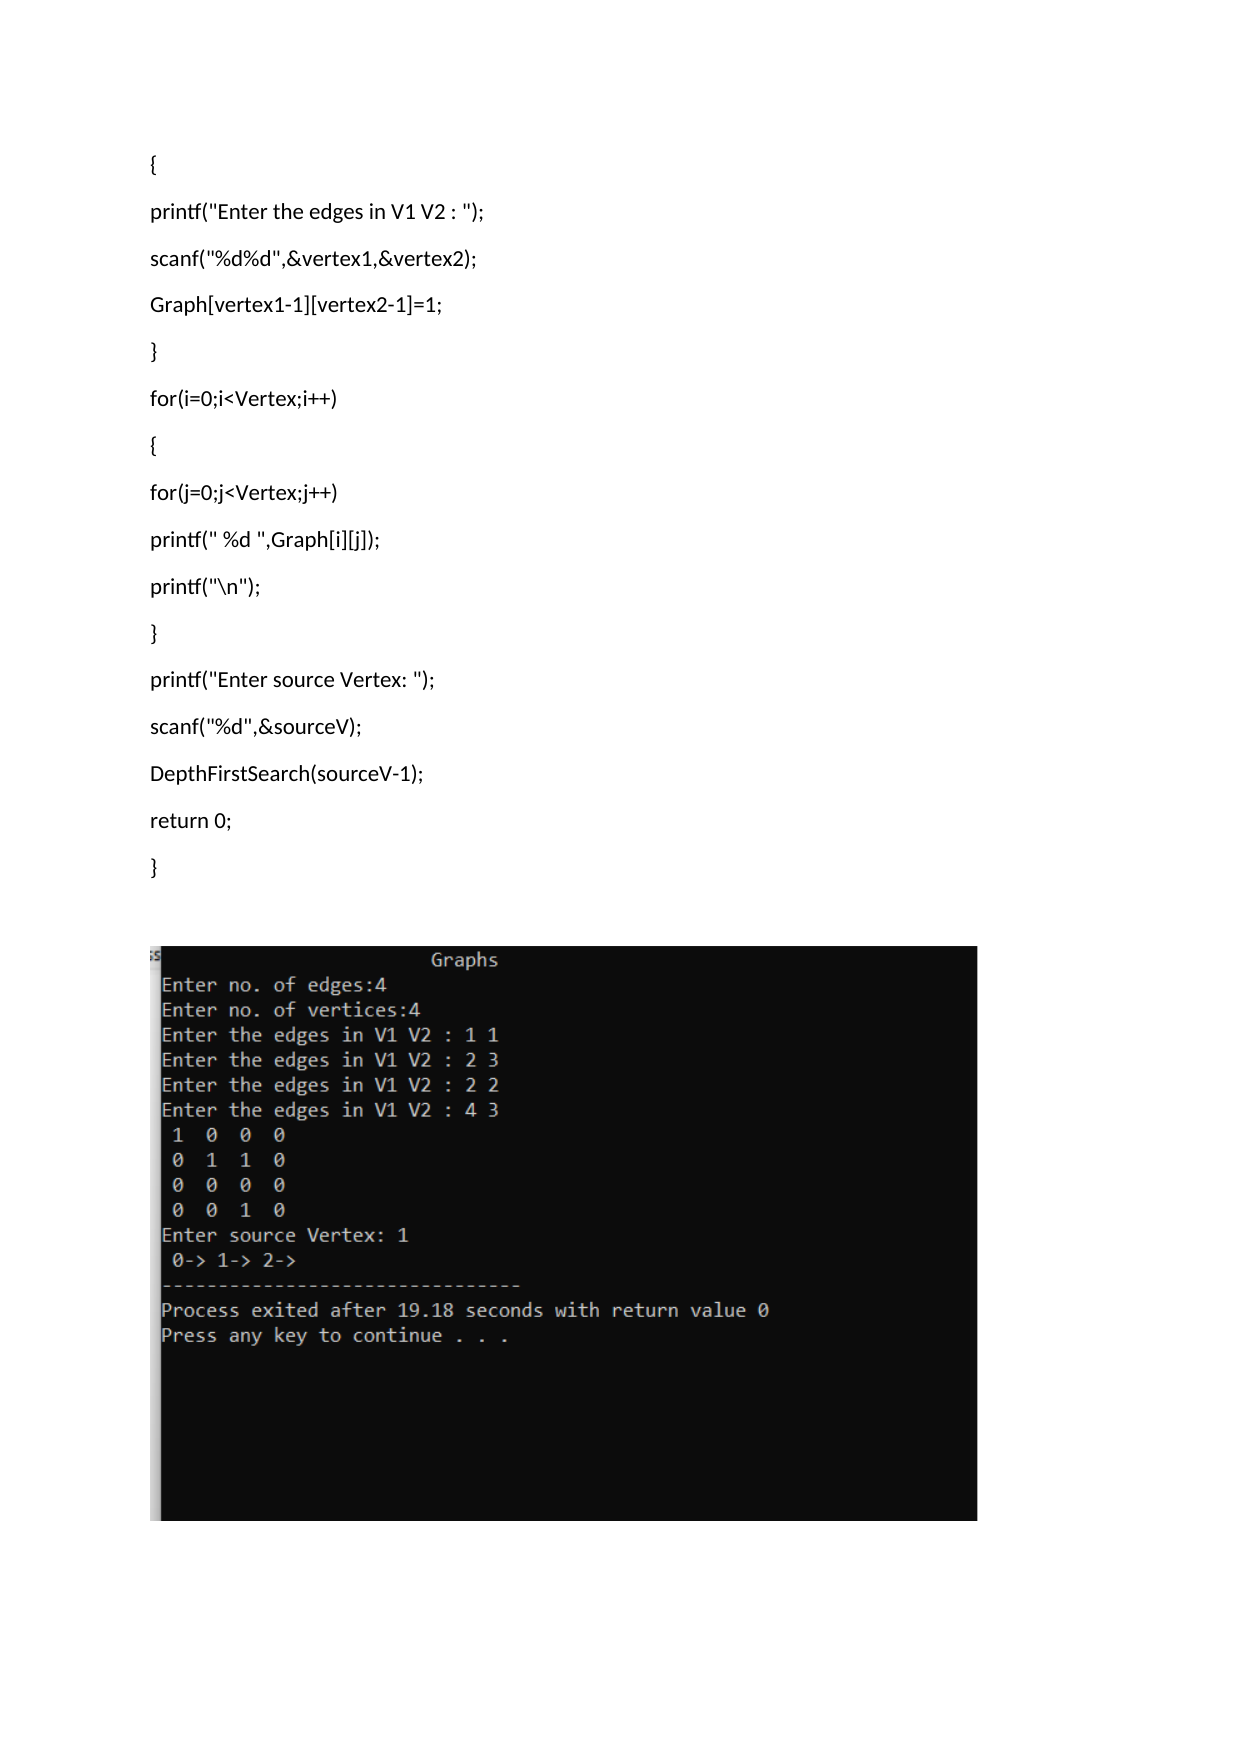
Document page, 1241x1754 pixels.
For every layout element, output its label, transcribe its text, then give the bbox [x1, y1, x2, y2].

text for(j=0;j<Vertex;j++) [150, 478, 1090, 506]
text printf("\n"); [150, 572, 1090, 600]
text } [150, 619, 1090, 647]
text DepthFirstSearch(sourceV-1); [150, 759, 1090, 787]
text scanf("%d%d",&vertex1,&vertex2); [150, 244, 1090, 272]
text Graph[vertex1-1][vertex2-1]=1; [150, 291, 1090, 319]
text printf(" %d ",Graph[i][j]); [150, 525, 1090, 553]
text for(i=0;i<Vertex;i++) [150, 384, 1090, 412]
text printf("Enter the edges in V1 V2 : "); [150, 197, 1090, 225]
text scanf("%d",&sourceV); [150, 712, 1090, 741]
text } [150, 337, 1090, 366]
text { [150, 431, 1090, 459]
text { [150, 150, 1090, 178]
picture [150, 946, 978, 1521]
text return 0; [150, 806, 1090, 834]
text } [150, 853, 1090, 881]
text printf("Enter source Vertex: "); [150, 666, 1090, 694]
